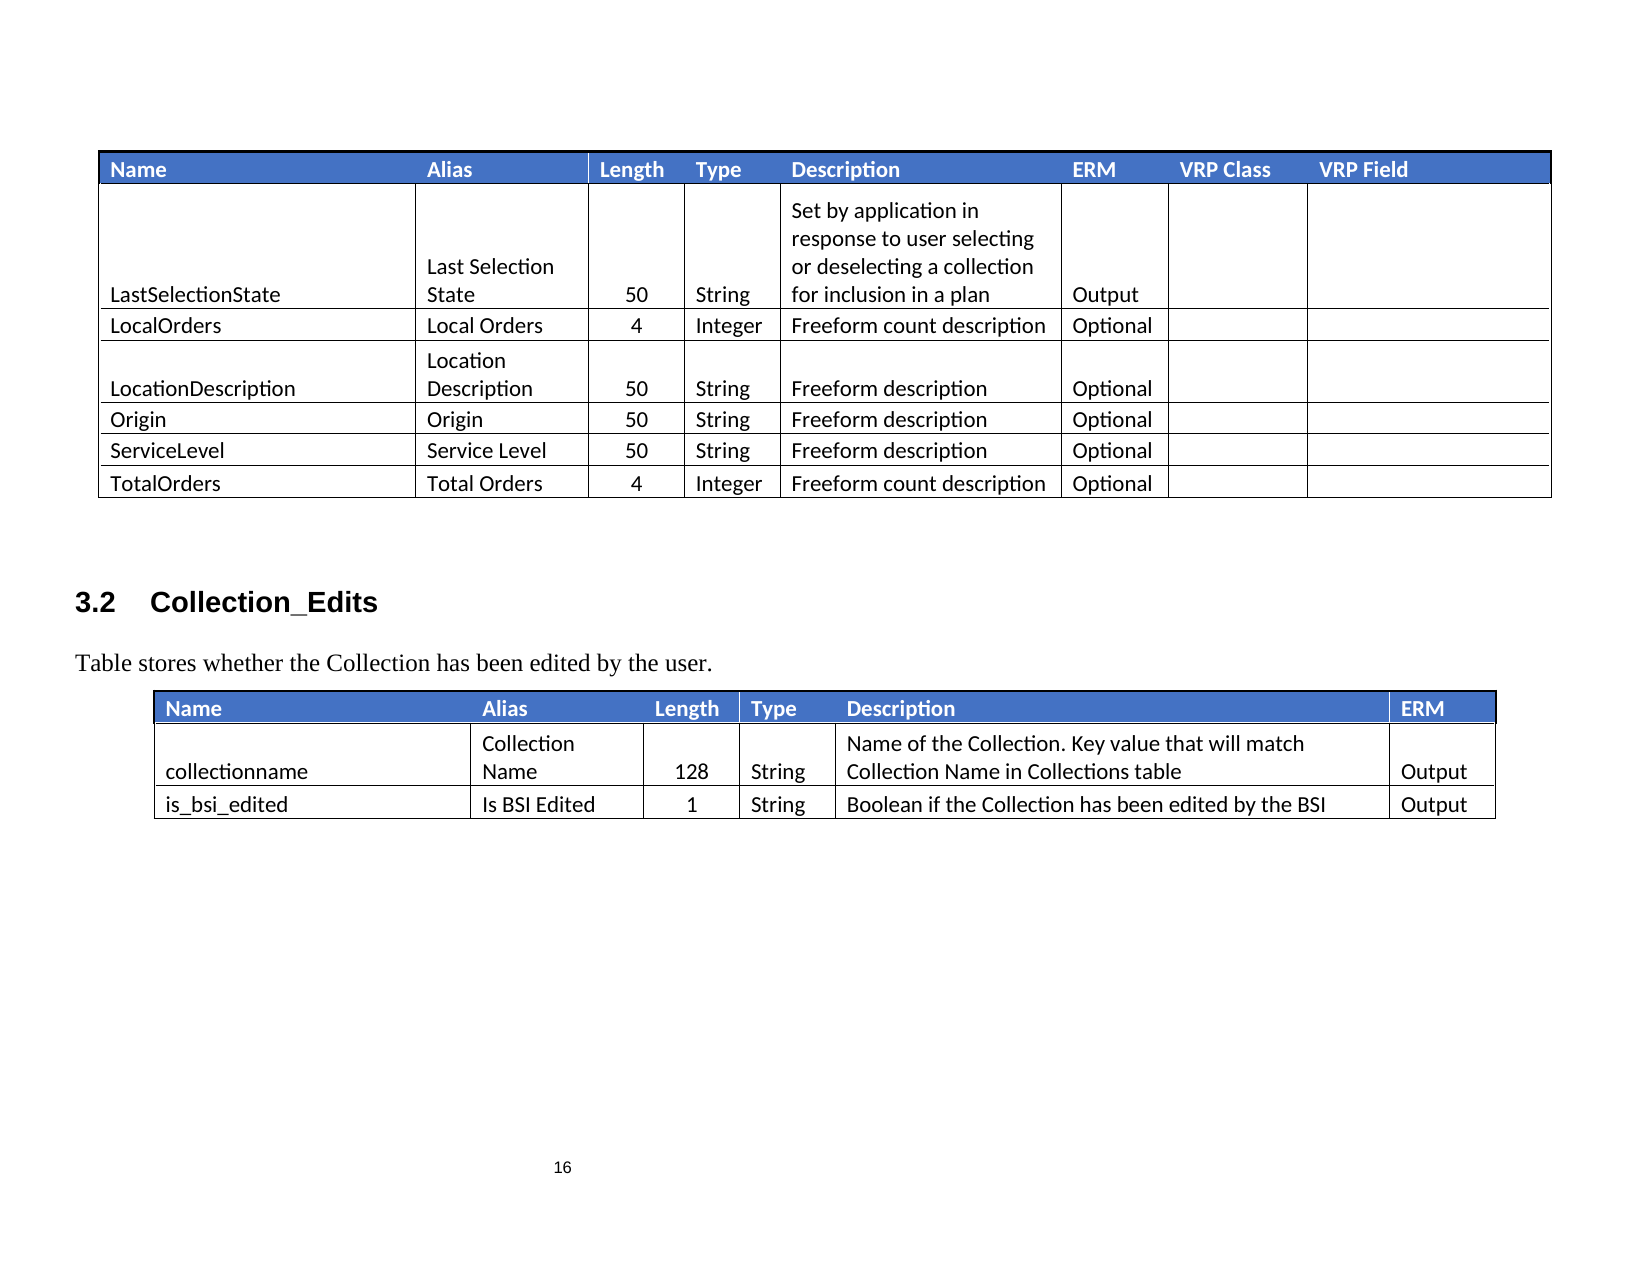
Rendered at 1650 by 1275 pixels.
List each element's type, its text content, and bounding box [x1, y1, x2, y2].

table_cell Optional [1062, 403, 1168, 433]
table_cell TotalOrders [99, 465, 415, 497]
table_cell Origin [416, 403, 588, 433]
table_cell [1169, 184, 1307, 308]
table_cell ServiceLevel [99, 433, 415, 464]
table_cell Freeform description [781, 403, 1061, 433]
table_cell Output [1390, 785, 1495, 818]
table_header Alias [416, 153, 588, 183]
table_cell Service Level [416, 434, 588, 464]
table_cell [1308, 402, 1551, 433]
text Table stores whether the Collection has been edited by the user. [75, 648, 1575, 677]
table_cell String [685, 403, 780, 433]
table_cell 128 [644, 724, 739, 785]
table_cell LocalOrders [99, 308, 415, 339]
table_header ERM [1061, 153, 1168, 183]
table_cell [1169, 403, 1307, 433]
table_cell 50 [589, 341, 684, 402]
table_header VRP Class [1168, 153, 1308, 183]
table_header Type [684, 153, 780, 183]
table_header Length [644, 692, 739, 722]
table_cell Total Orders [416, 466, 588, 497]
table_cell Integer [685, 309, 780, 339]
table_cell Optional [1062, 341, 1168, 402]
table_cell [1169, 341, 1307, 402]
table_cell Is BSI Edited [471, 786, 643, 818]
table_cell Freeform count description [781, 466, 1061, 497]
table_cell 1 [644, 786, 739, 818]
table_cell String [685, 184, 780, 308]
table_cell Collection Name [471, 724, 643, 785]
table_cell Optional [1062, 434, 1168, 464]
table_cell Freeform count description [781, 309, 1061, 339]
table_cell String [685, 434, 780, 464]
table_header Length [589, 153, 684, 183]
table_cell LocationDescription [99, 340, 415, 402]
table_cell [1169, 466, 1307, 497]
table_cell LastSelectionState [99, 184, 415, 308]
table_header Name [155, 692, 471, 722]
table_cell Freeform description [781, 341, 1061, 402]
table_cell Name of the Collection. Key value that will match Collection Name in Collections table [836, 724, 1389, 785]
table_cell 4 [589, 309, 684, 339]
table_cell Integer [685, 466, 780, 497]
table_cell Location Description [416, 341, 588, 402]
table_cell collectionname [155, 724, 470, 785]
table_cell 50 [589, 184, 684, 308]
table_cell [1169, 309, 1307, 339]
table_cell Set by application in response to user selecting or deselecting a collection for inclusion in a plan [781, 184, 1061, 308]
table_cell [1308, 340, 1551, 402]
table_cell 50 [589, 403, 684, 433]
table_cell String [740, 724, 835, 785]
table_cell 50 [589, 434, 684, 464]
table_header VRP Field [1308, 153, 1550, 183]
table_cell [1308, 465, 1551, 497]
table_cell Boolean if the Collection has been edited by the BSI [836, 786, 1389, 818]
table_header Type [740, 692, 835, 722]
table_header Name [100, 153, 416, 183]
table_cell Last Selection State [416, 184, 588, 308]
table_cell [1169, 434, 1307, 464]
table_cell Output [1390, 723, 1495, 785]
table_cell Origin [99, 402, 415, 433]
table_cell is_bsi_edited [155, 786, 470, 818]
table_header ERM [1390, 692, 1495, 722]
table_cell Freeform description [781, 434, 1061, 464]
table_cell String [685, 341, 780, 402]
table_header Alias [471, 692, 644, 722]
table_cell [1308, 183, 1551, 308]
subtitle Collection_Edits [75, 586, 1575, 619]
table_cell [1308, 308, 1551, 339]
table_cell 4 [589, 466, 684, 497]
table_cell Local Orders [416, 309, 588, 339]
table_cell Optional [1062, 309, 1168, 339]
table_cell Optional [1062, 466, 1168, 497]
table_cell [1308, 433, 1551, 464]
table_header Description [780, 153, 1061, 183]
table_cell String [740, 786, 835, 818]
table_cell Output [1062, 184, 1168, 308]
table_header Description [835, 692, 1389, 722]
